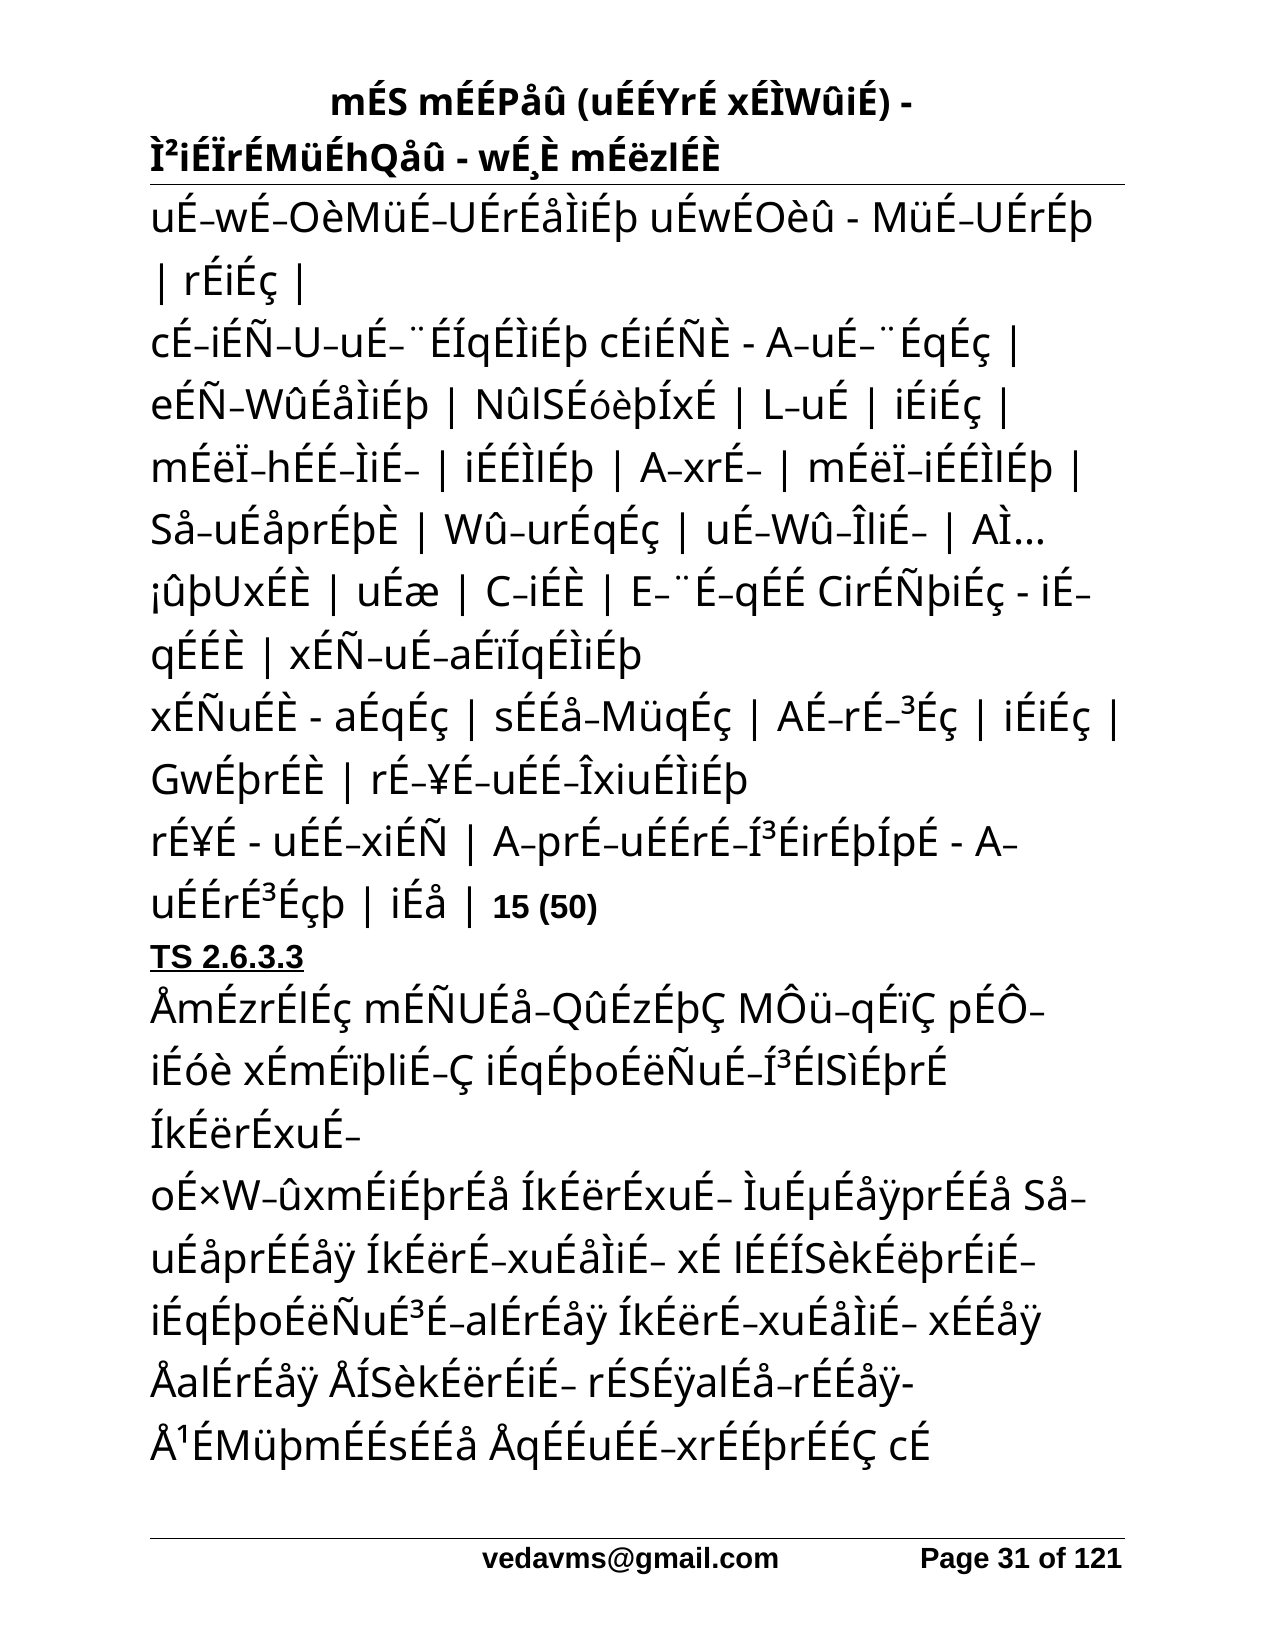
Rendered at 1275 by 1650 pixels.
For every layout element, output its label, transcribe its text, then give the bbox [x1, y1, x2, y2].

text TS 2.6.3.3 [150, 937, 1158, 975]
text rÉ¥É - uÉÉ–xiÉÑ | A–prÉ–uÉÉrÉ–Í³ÉirÉþÍpÉ - A–uÉÉrÉ³Éçþ | iÉå | 15 (50) [150, 812, 1125, 931]
text Å¹ÉMüþmÉÉsÉÉå ÅqÉÉuÉÉ–xrÉÉþrÉÉÇ cÉ mÉÉæhÉïqÉÉ–xrÉÉÇ cÉÉÿcrÉÑ–iÉÉå pÉuÉþÌiÉ [150, 1416, 1125, 1472]
text ÅmÉzrÉlÉç mÉÑUÉå–QûÉzÉþÇ MÔü–qÉïÇ pÉÔ–iÉóè xÉmÉïþliÉ–Ç iÉqÉþoÉëÑuÉ–Í³ÉlSìÉþrÉ ÍkÉërÉxuÉ– [150, 979, 1125, 1160]
text oÉ×W–ûxmÉiÉþrÉå ÍkÉërÉxuÉ– ÌuÉµÉåÿprÉÉå Så–uÉåprÉÉåÿ ÍkÉërÉ–xuÉåÌiÉ– xÉ lÉÉÍSèkÉëþrÉiÉ– [150, 1166, 1125, 1285]
text uÉ–wÉ–OèMüÉ–UÉrÉåÌiÉþ uÉwÉOèû - MüÉ–UÉrÉþ | rÉiÉç | [150, 188, 1125, 307]
text iÉqÉþoÉëÑuÉ³É–alÉrÉåÿ ÍkÉërÉ–xuÉåÌiÉ– xÉÉåÿ ÅalÉrÉåÿ ÅÍSèkÉërÉiÉ– rÉSÉÿalÉå–rÉÉåÿ- [150, 1291, 1125, 1410]
text xÉÑuÉÈ - aÉqÉç | sÉÉå–MüqÉç | AÉ–rÉ–³Éç | iÉiÉç | GwÉþrÉÈ | rÉ–¥É–uÉÉ–ÎxiuÉÌiÉþ [150, 687, 1125, 806]
